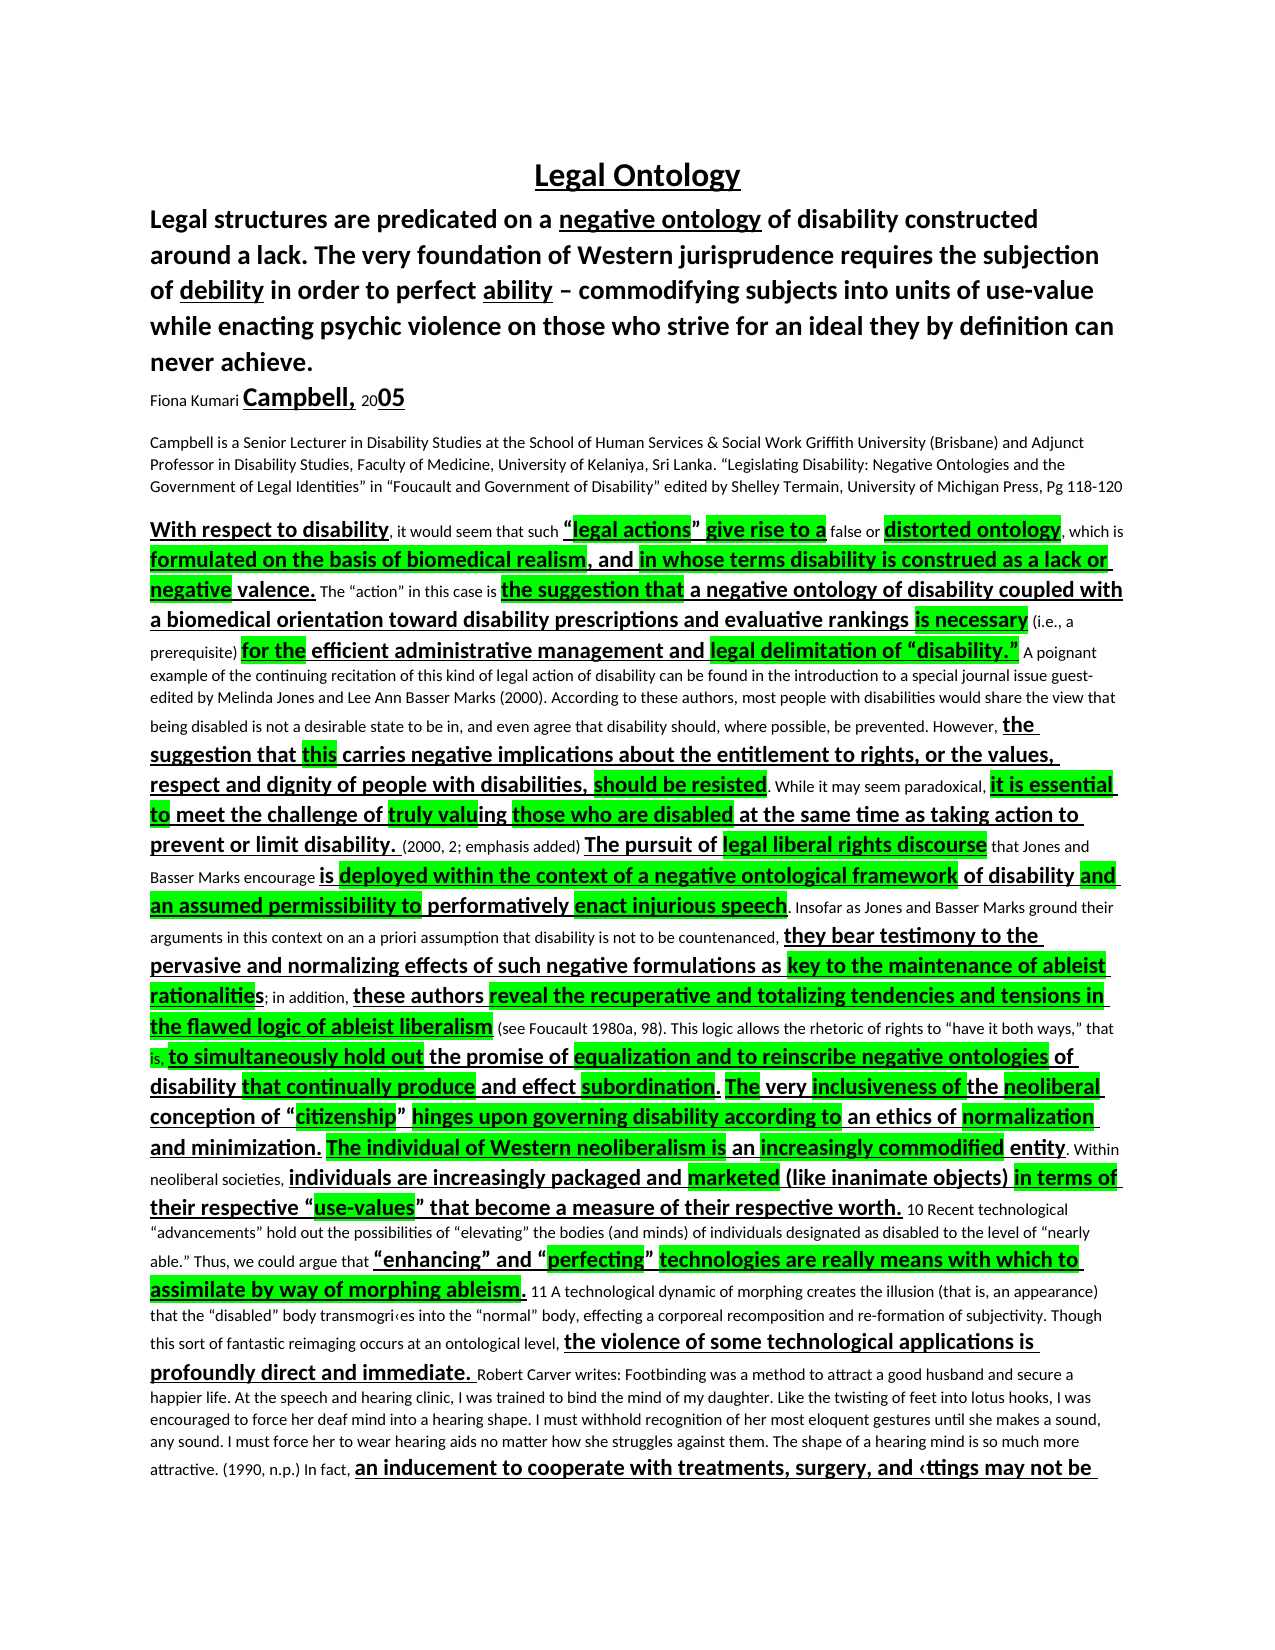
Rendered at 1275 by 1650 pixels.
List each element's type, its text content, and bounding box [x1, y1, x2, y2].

subtitle Legal Ontology [150, 154, 1125, 195]
text Campbell is a Senior Lecturer in Disability Studies at the School of Human Services & Social Work Griffith University (Brisbane) and Adjunct Professor in Disability Studies, Faculty of Medicine, University of Kelaniya, Sri Lanka. “Legislating Disability: Negative Ontologies and the Government of Legal Identities” in “Foucault and Government of Disability” edited by Shelley Termain, University of Michigan Press, Pg 118-120 [150, 433, 1125, 497]
text Fiona Kumari Campbell, 2005 [150, 380, 1125, 413]
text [150, 515, 1125, 1482]
subtitle Legal structures are predicated on a negative ontology of disability constructed around a lack. The very foundation of Western jurisprudence requires the subjection of debility in order to perfect ability – commodifying subjects into units of use-value while enacting psychic violence on those who strive for an ideal they by definition can never achieve. [150, 202, 1125, 378]
